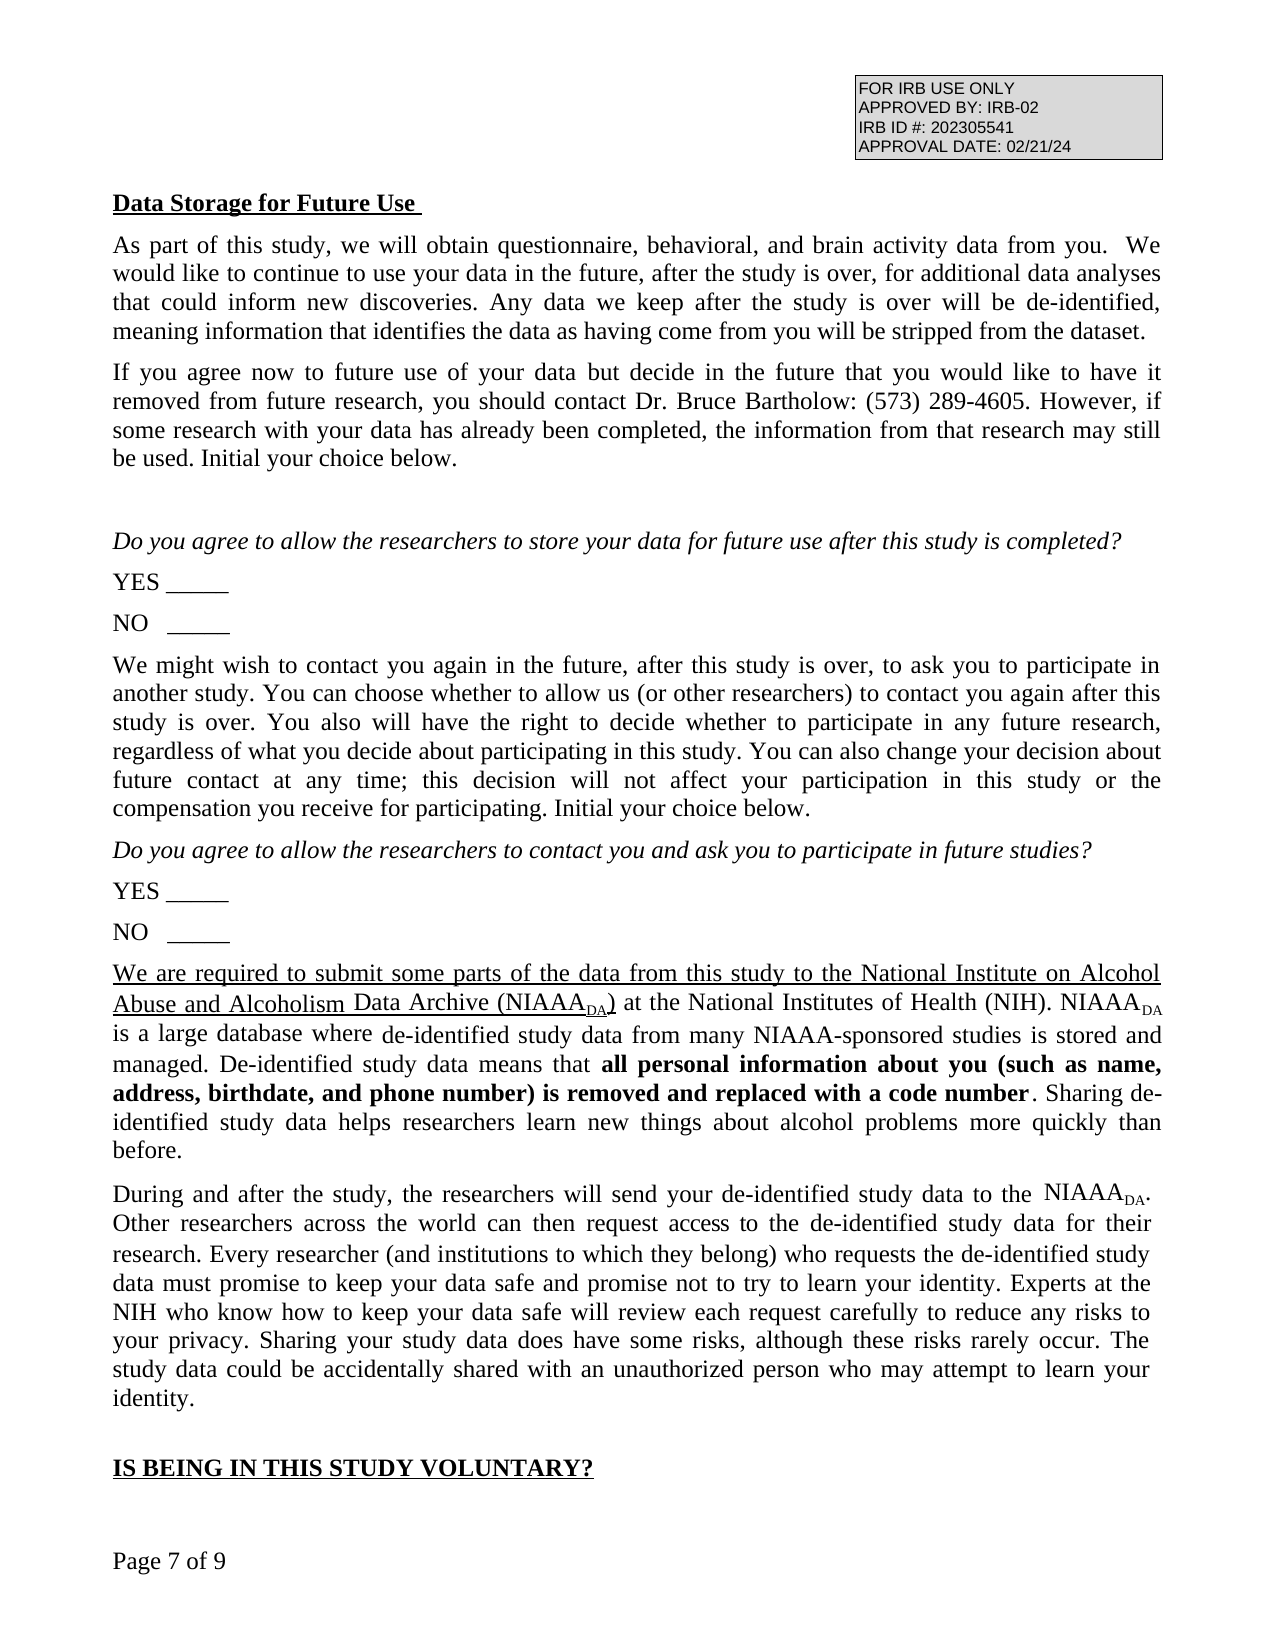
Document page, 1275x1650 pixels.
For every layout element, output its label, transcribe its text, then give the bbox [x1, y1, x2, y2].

text NO _____ [112, 608, 1162, 637]
text Do you agree to allow the researchers to store your data for future use after this study is completed? [112, 526, 1162, 555]
text As part of this study, we will obtain questionnaire, behavioral, and brain activity data from you. We would like to continue to use your data in the future, after the study is over, for additional data analyses that could inform new discoveries. Any data we keep after the study is over will be de-identified, meaning information that identifies the data as having come from you will be stripped from the dataset. [112, 230, 1162, 345]
text NO _____ [112, 917, 1162, 946]
text We might wish to contact you again in the future, after this study is over, to ask you to participate in another study. You can choose whether to allow us (or other researchers) to contact you again after this study is over. You also will have the right to decide whether to participate in any future research, regardless of what you decide about participating in this study. You can also change your decision about future contact at any time; this decision will not affect your participation in this study or the compensation you receive for participating. Initial your choice below. [112, 650, 1162, 822]
text During and after the study, the researchers will send your de-identified study data to the NIAAADA. Other researchers across the world can then request access to the de-identified study data for their research. Every researcher (and institutions to which they belong) who requests the de-identified study data must promise to keep your data safe and promise not to try to learn your identity. Experts at the NIH who know how to keep your data safe will review each request carefully to reduce any risks to your privacy. Sharing your study data does have some risks, although these risks rarely occur. The study data could be accidentally shared with an unauthorized person who may attempt to learn your identity. [112, 1177, 1151, 1412]
text Do you agree to allow the researchers to contact you and ask you to participate in future studies? [112, 835, 1162, 863]
text IS BEING IN THIS STUDY VOLUNTARY? [112, 1453, 1162, 1482]
text YES _____ [112, 567, 1162, 596]
text Data Storage for Future Use [112, 188, 1162, 217]
text If you agree now to future use of your data but decide in the future that you would like to have it removed from future research, you should contact Dr. Bruce Bartholow: (573) 289-4605. However, if some research with your data has already been completed, the information from that research may still be used. Initial your choice below. [112, 357, 1162, 472]
text We are required to submit some parts of the data from this study to the National Institute on Alcohol Abuse and Alcoholism Data Archive (NIAAADA) at the National Institutes of Health (NIH). NIAAADA is a large database where de-identified study data from many NIAAA-sponsored studies is stored and managed. De-identified study data means that all personal information about you (such as name, address, birthdate, and phone number) is removed and replaced with a code number. Sharing de-identified study data helps researchers learn new things about alcohol problems more quickly than before. [112, 958, 1162, 1164]
text YES _____ [112, 876, 1162, 905]
